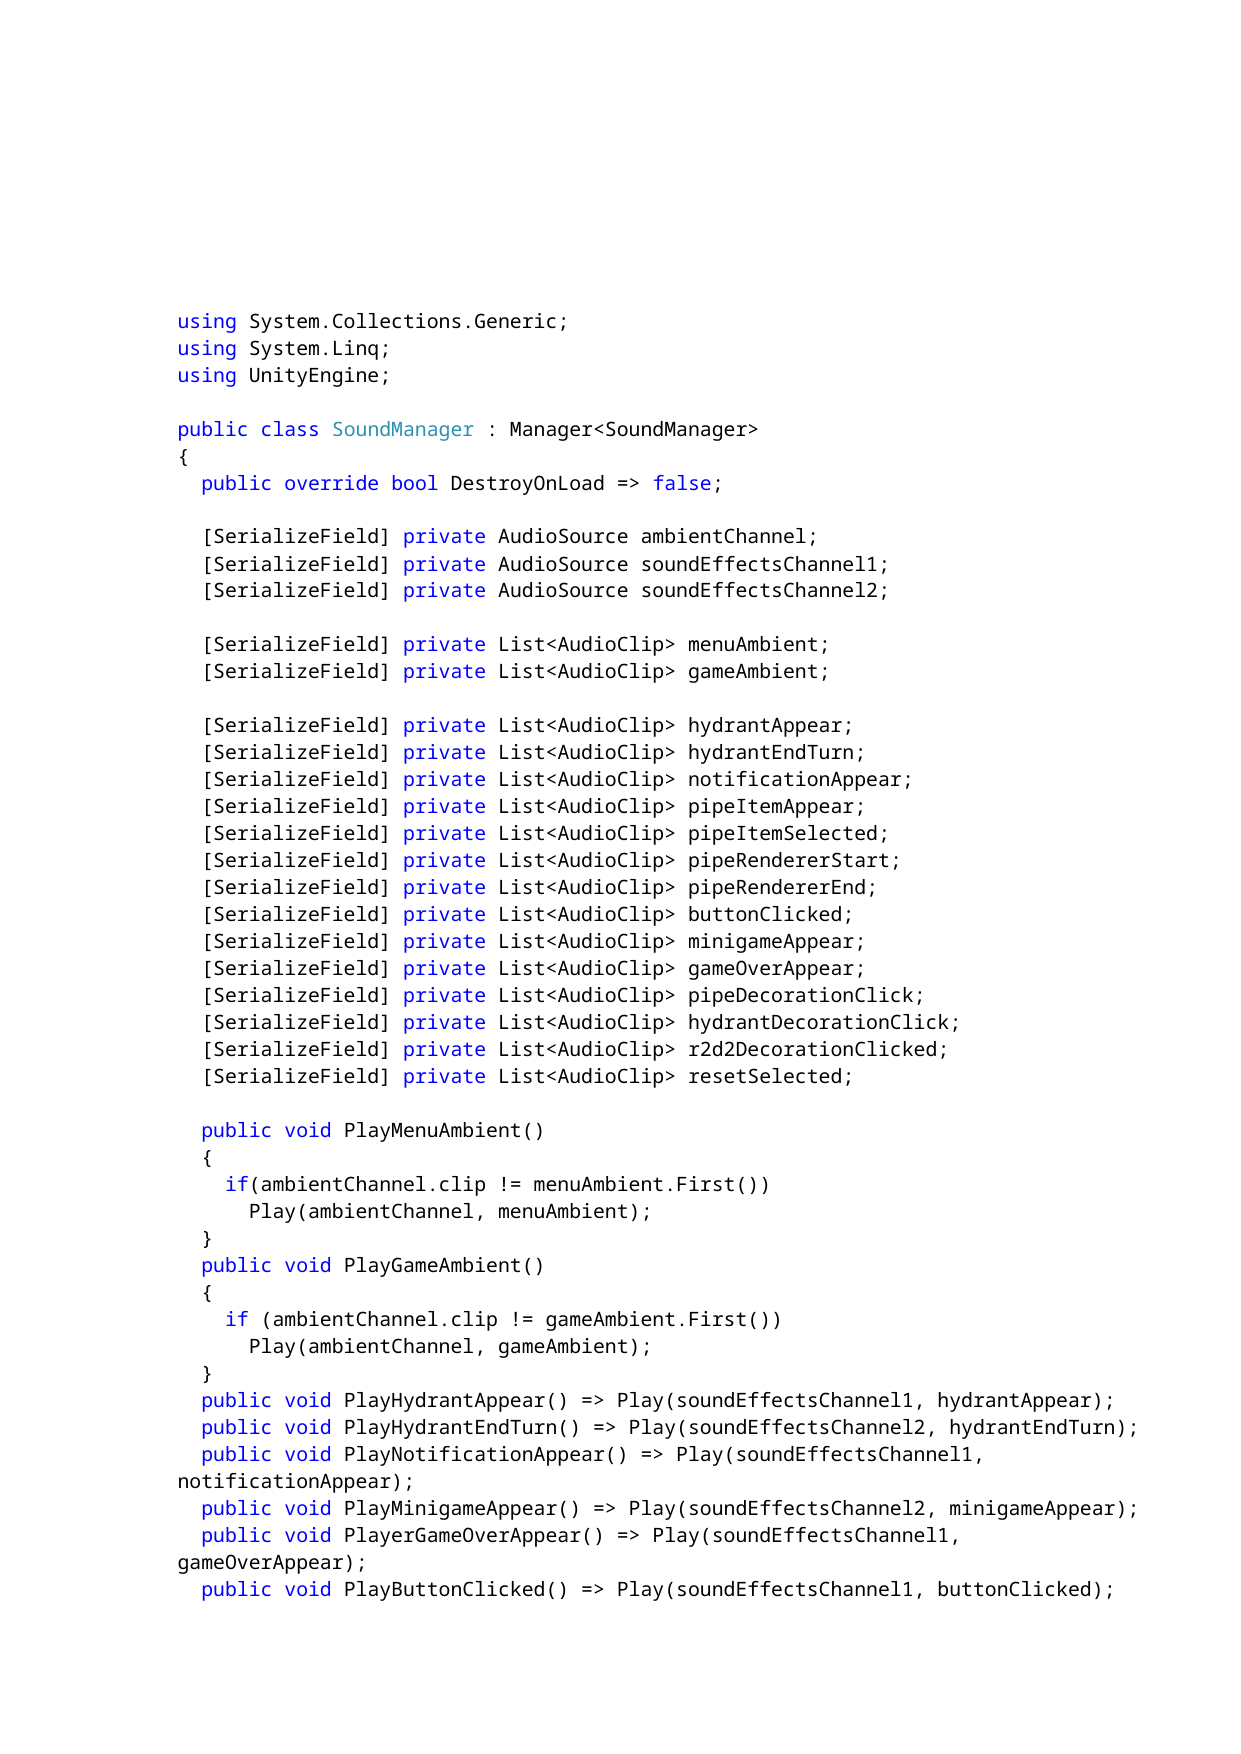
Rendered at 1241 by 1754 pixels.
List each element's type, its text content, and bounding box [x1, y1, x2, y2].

text [SerializeField] private List<AudioClip> hydrantEndTurn; [177, 739, 1152, 766]
text [SerializeField] private List<AudioClip> resetSelected; [177, 1062, 1152, 1089]
text public void PlayGameAmbient() [177, 1251, 1152, 1278]
text if (ambientChannel.clip != gameAmbient.First()) [177, 1305, 1152, 1332]
text public void PlayButtonClicked() => Play(soundEffectsChannel1, buttonClicked); [177, 1575, 1152, 1602]
text [SerializeField] private List<AudioClip> gameAmbient; [177, 658, 1152, 685]
text { [177, 442, 1152, 469]
text if(ambientChannel.clip != menuAmbient.First()) [177, 1170, 1152, 1197]
text } [177, 1224, 1152, 1251]
text public class SoundManager : Manager<SoundManager> [177, 415, 1152, 442]
text [SerializeField] private AudioSource ambientChannel; [177, 523, 1152, 550]
text public void PlayHydrantEndTurn() => Play(soundEffectsChannel2, hydrantEndTurn); [177, 1413, 1152, 1440]
text public void PlayNotificationAppear() => Play(soundEffectsChannel1, notificationAppear); [177, 1440, 1152, 1494]
text { [177, 1143, 1152, 1170]
text [SerializeField] private List<AudioClip> r2d2DecorationClicked; [177, 1035, 1152, 1062]
text using System.Collections.Generic; [177, 307, 1152, 334]
text [SerializeField] private List<AudioClip> pipeRendererEnd; [177, 873, 1152, 901]
text [SerializeField] private List<AudioClip> pipeItemAppear; [177, 793, 1152, 819]
text public override bool DestroyOnLoad => false; [177, 469, 1152, 496]
text [SerializeField] private List<AudioClip> notificationAppear; [177, 766, 1152, 793]
text Play(ambientChannel, gameAmbient); [177, 1332, 1152, 1359]
text [SerializeField] private AudioSource soundEffectsChannel1; [177, 550, 1152, 577]
text } [177, 1359, 1152, 1386]
text [SerializeField] private List<AudioClip> buttonClicked; [177, 901, 1152, 927]
text public void PlayerGameOverAppear() => Play(soundEffectsChannel1, gameOverAppear); [177, 1521, 1152, 1575]
text using System.Linq; [177, 334, 1152, 361]
text [SerializeField] private List<AudioClip> hydrantAppear; [177, 712, 1152, 739]
text [SerializeField] private List<AudioClip> hydrantDecorationClick; [177, 1008, 1152, 1035]
text public void PlayHydrantAppear() => Play(soundEffectsChannel1, hydrantAppear); [177, 1386, 1152, 1413]
text [SerializeField] private List<AudioClip> pipeDecorationClick; [177, 981, 1152, 1008]
text { [177, 1278, 1152, 1305]
text [SerializeField] private List<AudioClip> menuAmbient; [177, 631, 1152, 658]
text [SerializeField] private List<AudioClip> gameOverAppear; [177, 954, 1152, 981]
text [SerializeField] private AudioSource soundEffectsChannel2; [177, 577, 1152, 604]
text [SerializeField] private List<AudioClip> minigameAppear; [177, 927, 1152, 954]
text public void PlayMenuAmbient() [177, 1116, 1152, 1143]
text public void PlayMinigameAppear() => Play(soundEffectsChannel2, minigameAppear); [177, 1494, 1152, 1521]
text Play(ambientChannel, menuAmbient); [177, 1197, 1152, 1224]
text [SerializeField] private List<AudioClip> pipeRendererStart; [177, 847, 1152, 873]
text [SerializeField] private List<AudioClip> pipeItemSelected; [177, 819, 1152, 847]
text using UnityEngine; [177, 361, 1152, 388]
